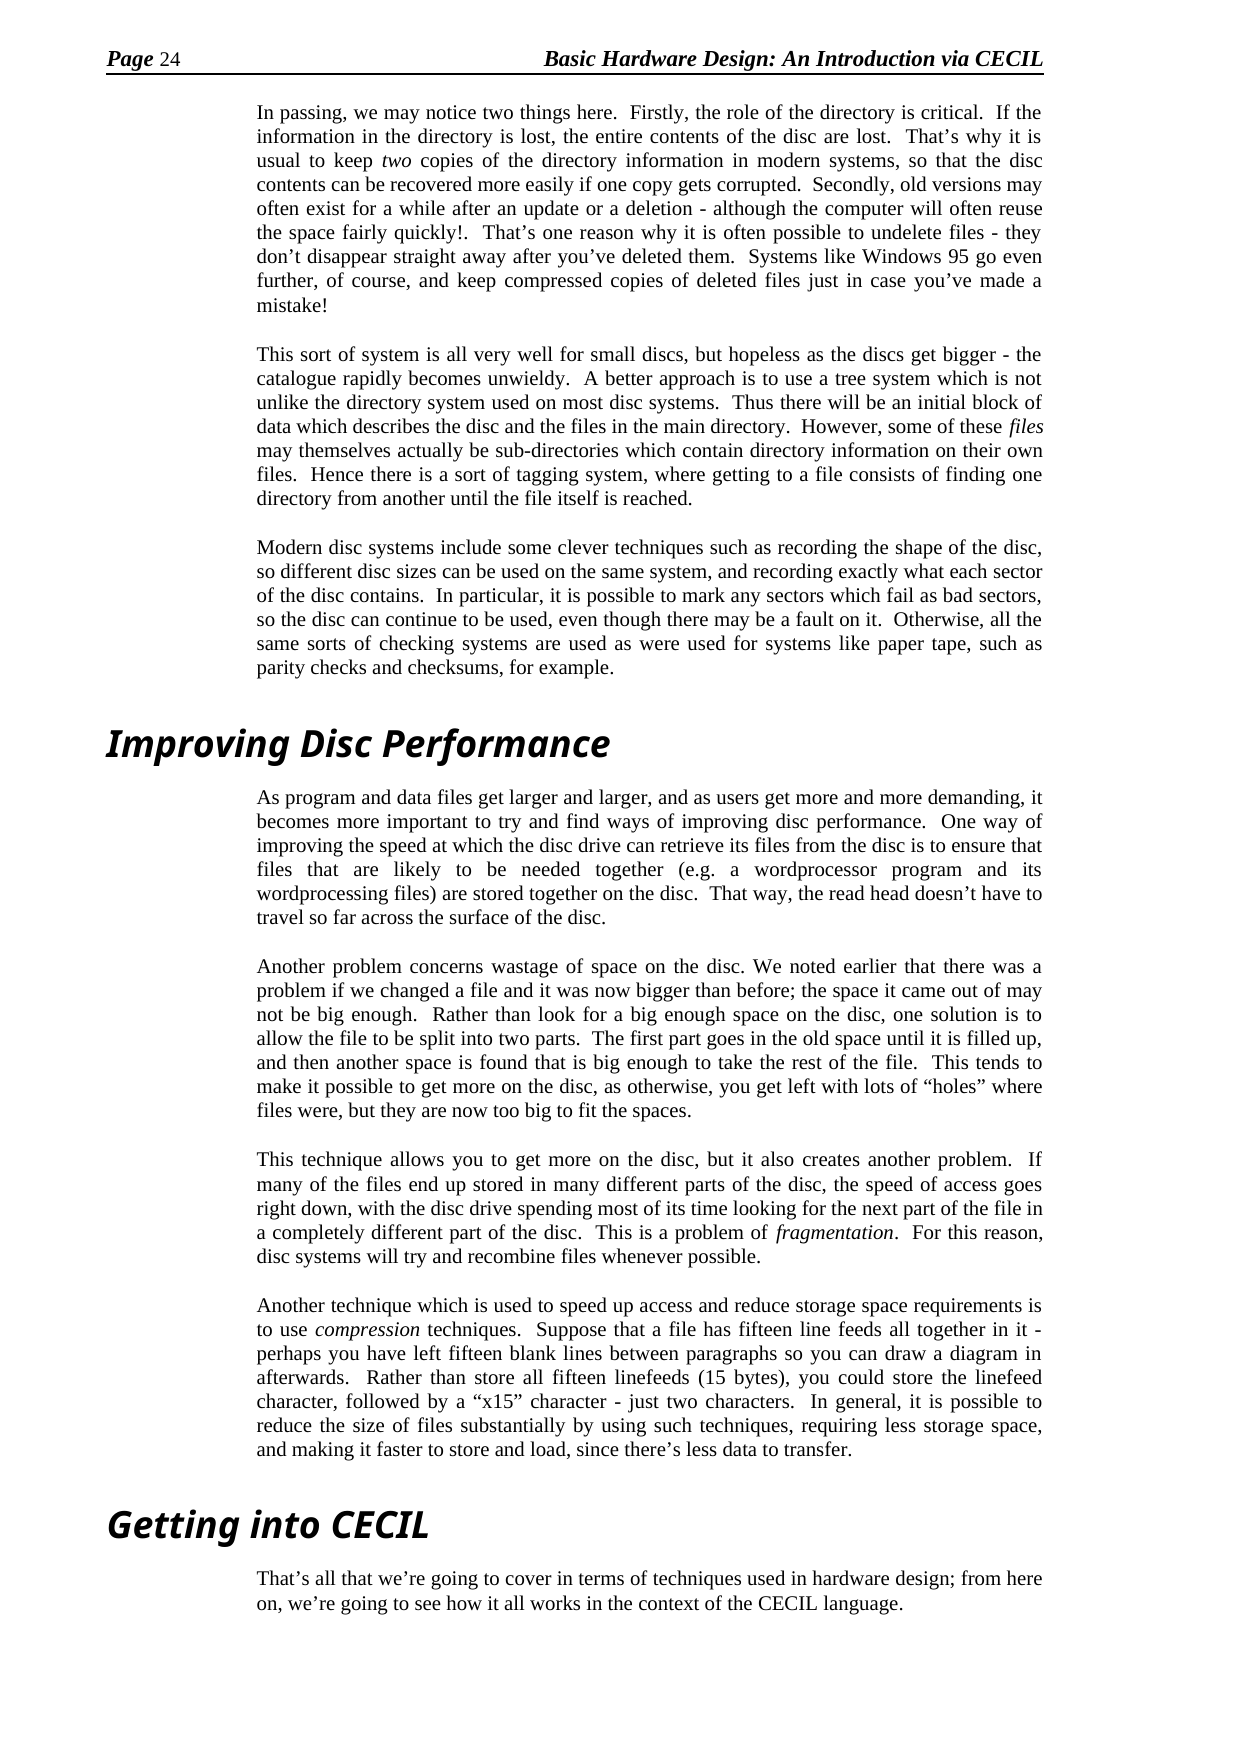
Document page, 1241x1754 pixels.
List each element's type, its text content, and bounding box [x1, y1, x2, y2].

subtitle Improving Disc Performance [106, 717, 1044, 768]
text This technique allows you to get more on the disc, but it also creates another problem. If many of the files end up stored in many different parts of the disc, the speed of access goes right down, with the disc drive spending most of its time looking for the next part of the file in a completely different part of the disc. This is a problem of fragmentation. For this reason, disc systems will try and recombine files whenever possible. [256, 1147, 1044, 1268]
subtitle Getting into CECIL [106, 1499, 1044, 1550]
text Another problem concerns wastage of space on the disc. We noted earlier that there was a problem if we changed a file and it was now bigger than before; the space it came out of may not be big enough. Rather than look for a big enough space on the disc, one solution is to allow the file to be split into two parts. The first part goes in the old space until it is filled up, and then another space is found that is big enough to take the rest of the file. This tends to make it possible to get more on the disc, as otherwise, you get left with lots of “holes” where files were, but they are now too big to fit the spaces. [256, 954, 1044, 1122]
text This sort of system is all very well for small discs, but hopeless as the discs get bigger - the catalogue rapidly becomes unwieldy. A better approach is to use a tree system which is not unlike the directory system used on most disc systems. Thus there will be an initial block of data which describes the disc and the files in the main directory. However, some of these files may themselves actually be sub-directories which contain directory information on their own files. Hence there is a sort of tagging system, where getting to a file consists of finding one directory from another until the file itself is reached. [256, 342, 1044, 510]
text Another technique which is used to speed up access and reduce storage space requirements is to use compression techniques. Suppose that a file has fifteen line feeds all together in it - perhaps you have left fifteen blank lines between paragraphs so you can draw a diagram in afterwards. Rather than store all fifteen linefeeds (15 bytes), you could store the linefeed character, followed by a “x15” character - just two characters. In general, it is possible to reduce the size of files substantially by using such techniques, requiring less storage space, and making it faster to store and load, since there’s less data to transfer. [256, 1293, 1044, 1461]
text That’s all that we’re going to cover in terms of techniques used in hardware design; from here on, we’re going to see how it all works in the context of the CECIL language. [256, 1566, 1044, 1614]
text As program and data files get larger and larger, and as users get more and more demanding, it becomes more important to try and find ways of improving disc performance. One way of improving the speed at which the disc drive can retrieve its files from the disc is to ensure that files that are likely to be needed together (e.g. a wordprocessor program and its wordprocessing files) are stored together on the disc. That way, the read head doesn’t have to travel so far across the surface of the disc. [256, 784, 1044, 929]
text Modern disc systems include some clever techniques such as recording the shape of the disc, so different disc sizes can be used on the same system, and recording exactly what each sector of the disc contains. In particular, it is possible to mark any sectors which fail as bad sectors, so the disc can continue to be used, even though there may be a fault on it. Otherwise, all the same sorts of checking systems are used as were used for systems like paper tape, such as parity checks and checksums, for example. [256, 535, 1044, 679]
text In passing, we may notice two things here. Firstly, the role of the directory is critical. If the information in the directory is lost, the entire contents of the disc are lost. That’s why it is usual to keep two copies of the directory information in modern systems, so that the disc contents can be recovered more easily if one copy gets corrupted. Secondly, old versions may often exist for a while after an update or a deletion - although the computer will often reuse the space fairly quickly!. That’s one reason why it is often possible to undelete files - they don’t disappear straight away after you’ve deleted them. Systems like Windows 95 go even further, of course, and keep compressed copies of deleted files just in case you’ve made a mistake! [256, 100, 1044, 317]
